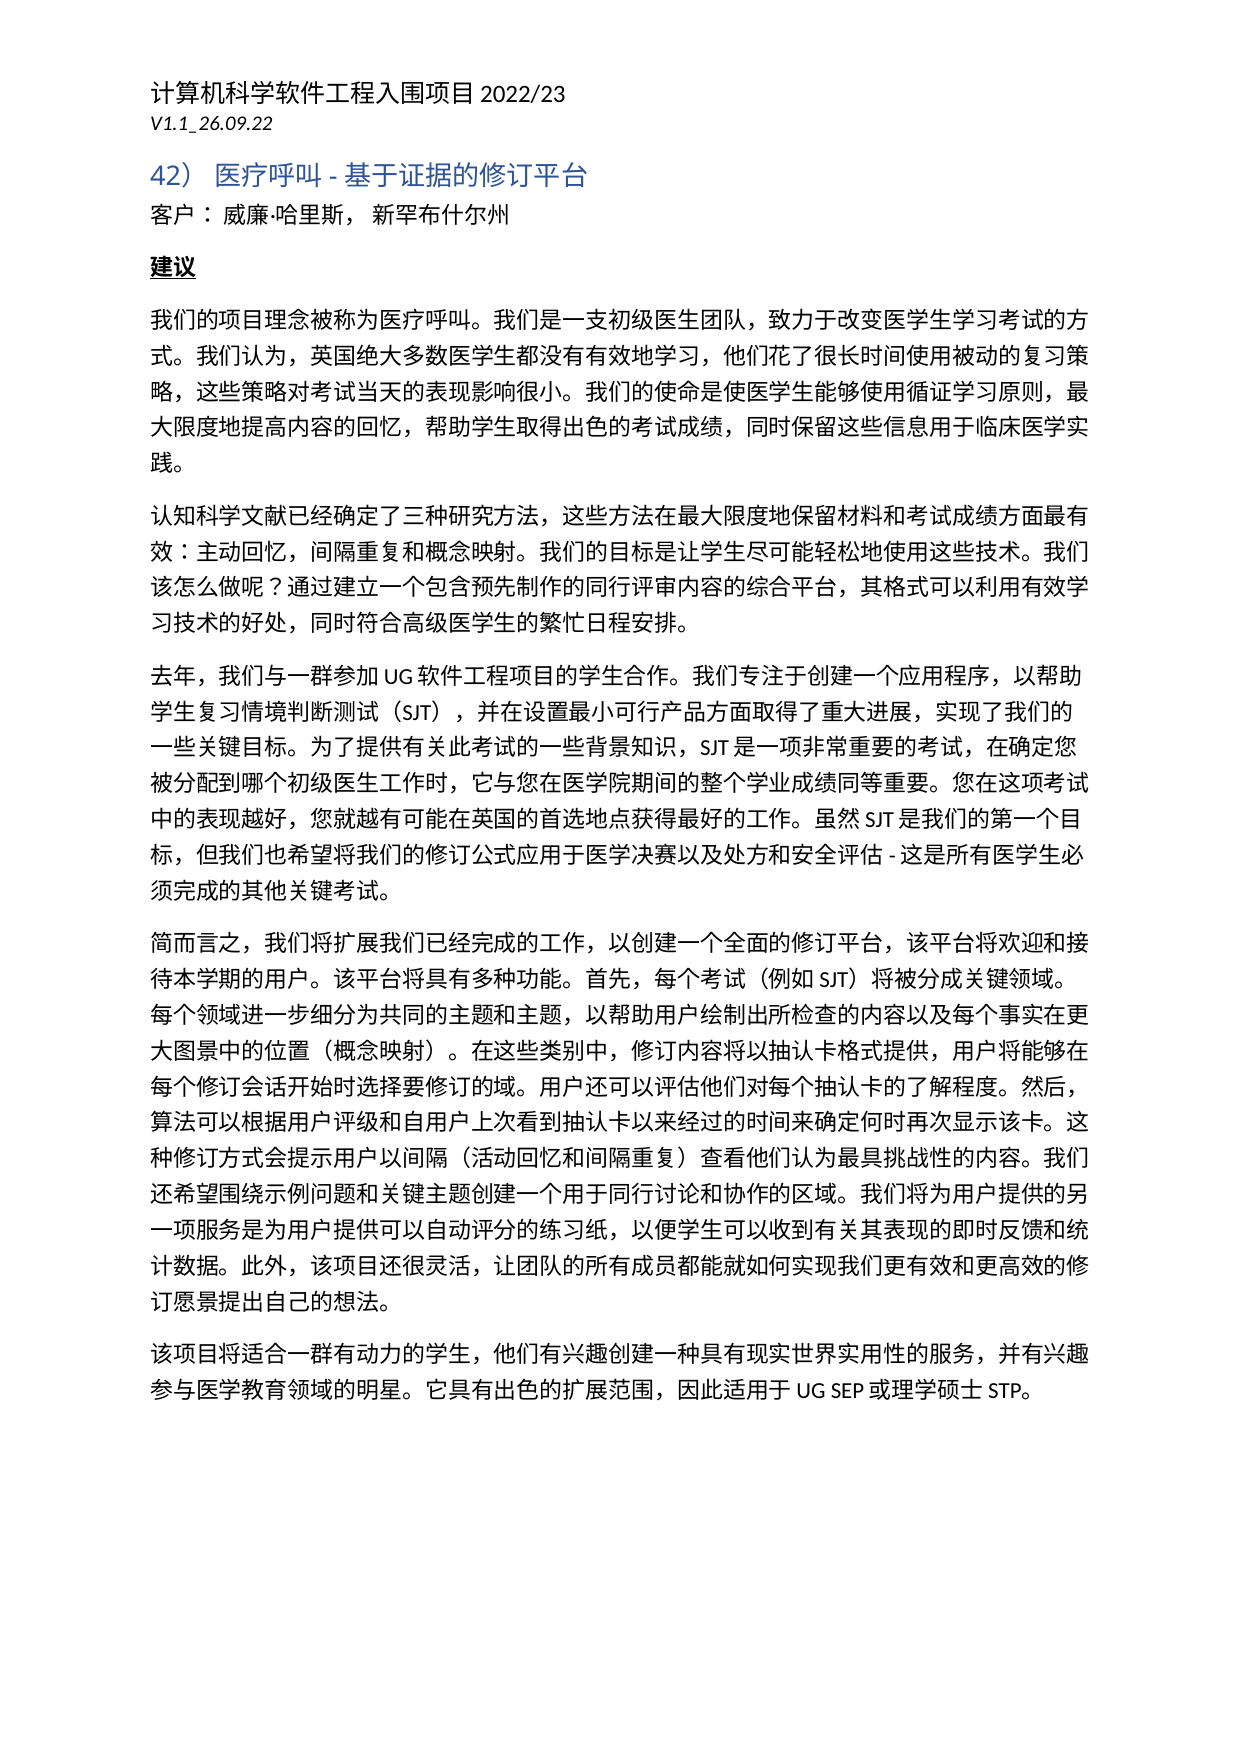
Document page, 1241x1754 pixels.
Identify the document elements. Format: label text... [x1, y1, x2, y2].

text 建议 [150, 249, 1090, 282]
subtitle 42） 医疗呼叫 - 基于证据的修订平台 [150, 154, 1090, 193]
text 去年，我们与一群参加UG软件工程项目的学生合作。我们专注于创建一个应用程序，以帮助学生复习情境判断测试（SJT），并在设置最小可行产品方面取得了重大进展，实现了我们的一些关键目标。为了提供有关此考试的一些背景知识，SJT是一项非常重要的考试，在确定您被分配到哪个初级医生工作时，它与您在医学院期间的整个学业成绩同等重要。您在这项考试中的表现越好，您就越有可能在英国的首选地点获得最好的工作。虽然SJT是我们的第一个目标，但我们也希望将我们的修订公式应用于医学决赛以及处方和安全评估 - 这是所有医学生必须完成的其他关键考试。 [150, 657, 1090, 906]
text 认知科学文献已经确定了三种研究方法，这些方法在最大限度地保留材料和考试成绩方面最有效：主动回忆，间隔重复和概念映射。我们的目标是让学生尽可能轻松地使用这些技术。我们该怎么做呢？通过建立一个包含预先制作的同行评审内容的综合平台，其格式可以利用有效学习技术的好处，同时符合高级医学生的繁忙日程安排。 [150, 497, 1090, 638]
text 简而言之，我们将扩展我们已经完成的工作，以创建一个全面的修订平台，该平台将欢迎和接待本学期的用户。该平台将具有多种功能。首先，每个考试（例如SJT）将被分成关键领域。每个领域进一步细分为共同的主题和主题，以帮助用户绘制出所检查的内容以及每个事实在更大图景中的位置（概念映射）。在这些类别中，修订内容将以抽认卡格式提供，用户将能够在每个修订会话开始时选择要修订的域。用户还可以评估他们对每个抽认卡的了解程度。然后，算法可以根据用户评级和自用户上次看到抽认卡以来经过的时间来确定何时再次显示该卡。这种修订方式会提示用户以间隔（活动回忆和间隔重复）查看他们认为最具挑战性的内容。我们还希望围绕示例问题和关键主题创建一个用于同行讨论和协作的区域。我们将为用户提供的另一项服务是为用户提供可以自动评分的练习纸，以便学生可以收到有关其表现的即时反馈和统计数据。此外，该项目还很灵活，让团队的所有成员都能就如何实现我们更有效和更高效的修订愿景提出自己的想法。 [150, 925, 1090, 1317]
text 我们的项目理念被称为医疗呼叫。我们是一支初级医生团队，致力于改变医学生学习考试的方式。我们认为，英国绝大多数医学生都没有有效地学习，他们花了很长时间使用被动的复习策略，这些策略对考试当天的表现影响很小。我们的使命是使医学生能够使用循证学习原则，最大限度地提高内容的回忆，帮助学生取得出色的考试成绩，同时保留这些信息用于临床医学实践。 [150, 302, 1090, 478]
text 该项目将适合一群有动力的学生，他们有兴趣创建一种具有现实世界实用性的服务，并有兴趣参与医学教育领域的明星。它具有出色的扩展范围，因此适用于UG SEP或理学硕士STP。 [150, 1336, 1090, 1405]
text 客户： 威廉·哈里斯， 新罕布什尔州 [150, 197, 1090, 230]
